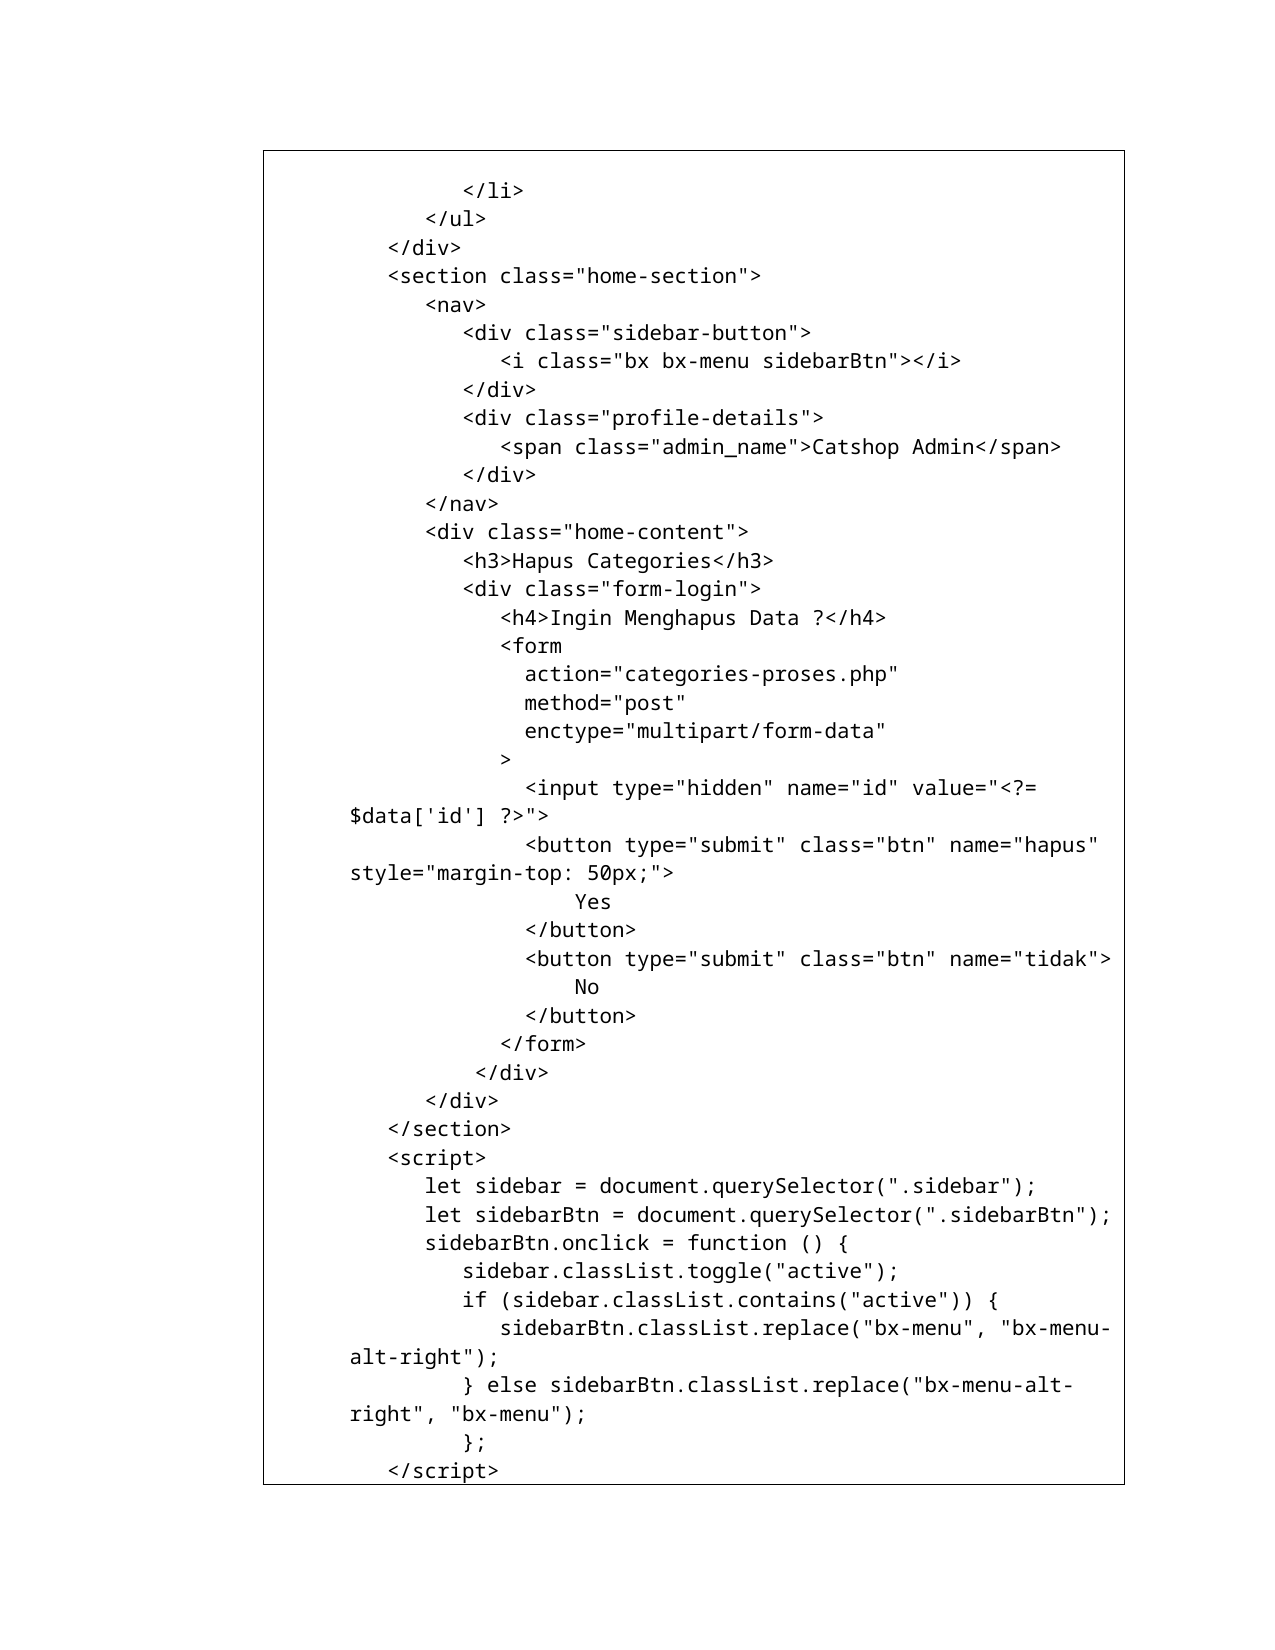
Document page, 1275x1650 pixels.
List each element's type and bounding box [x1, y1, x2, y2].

table_header [264, 151, 1124, 1484]
